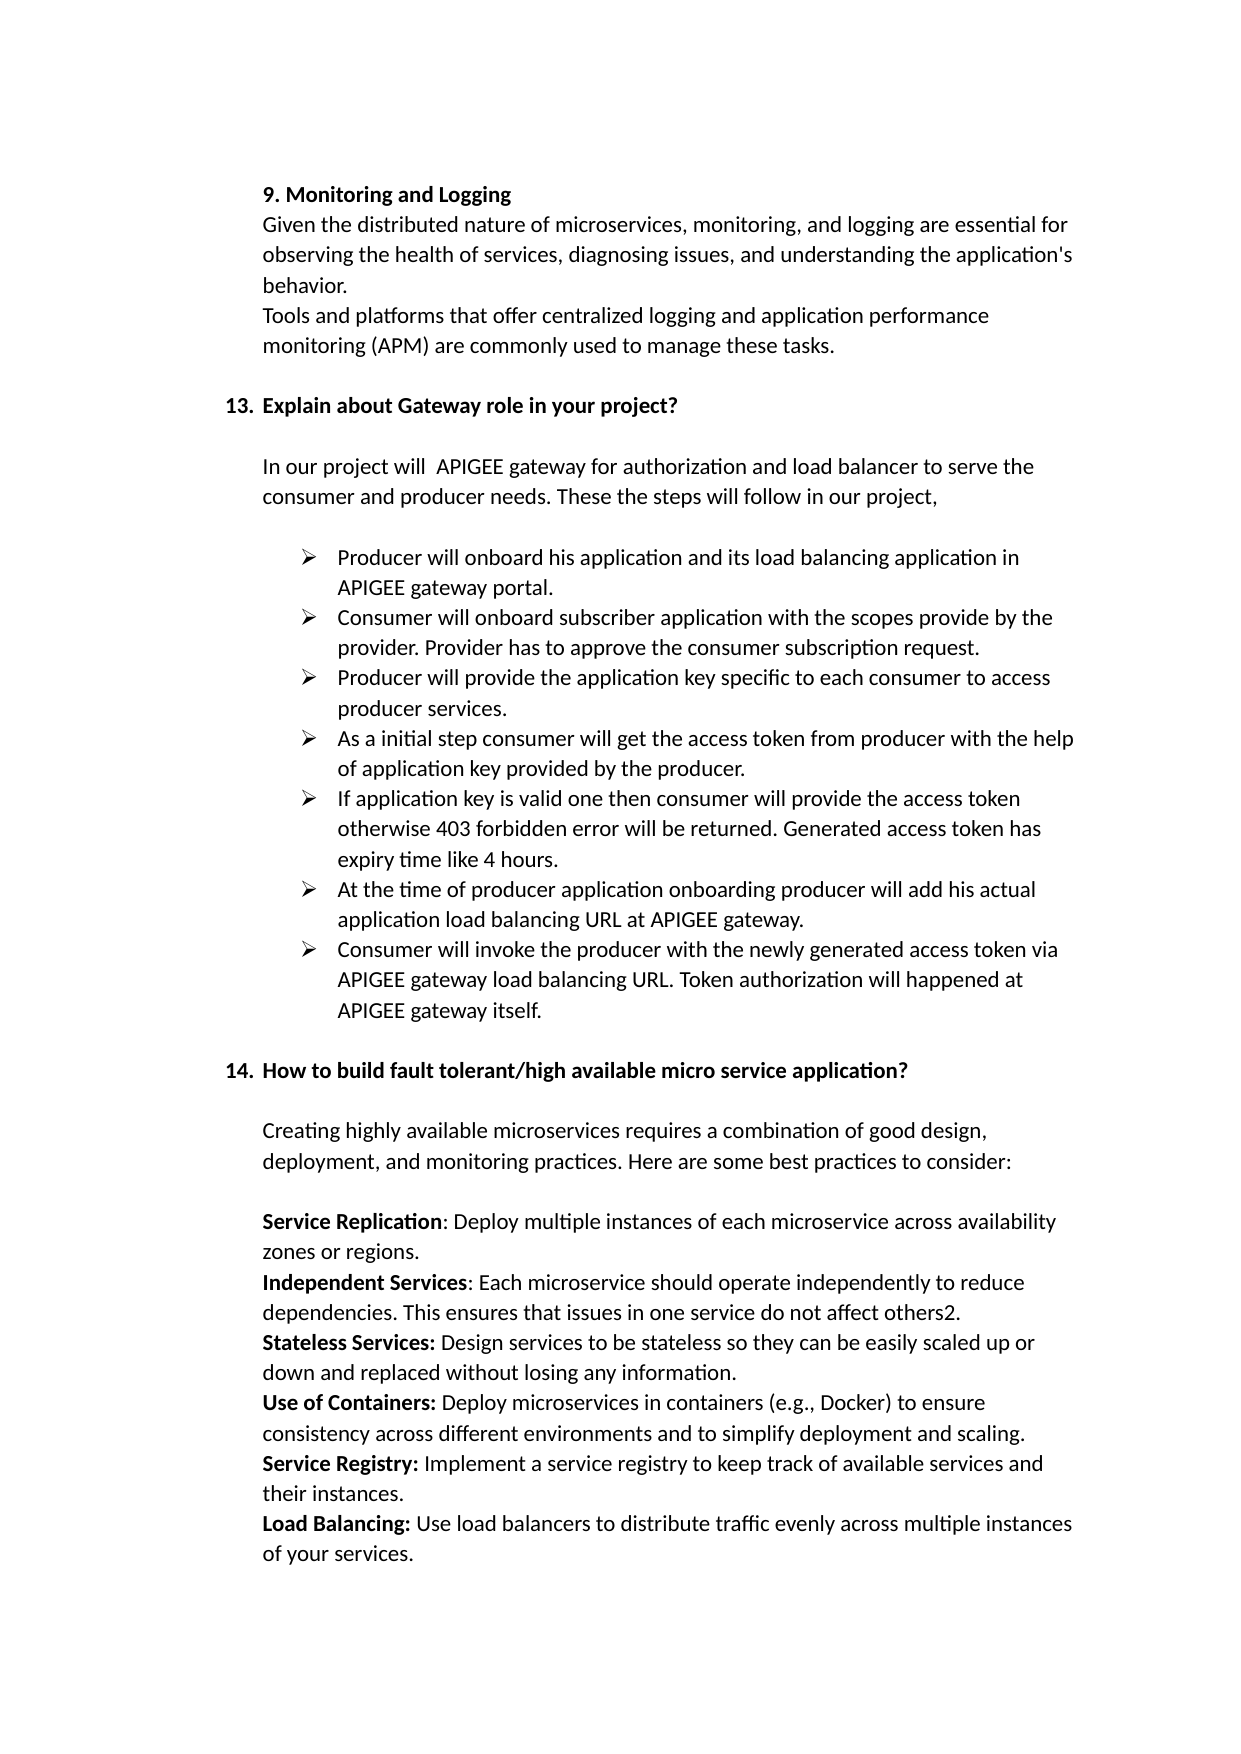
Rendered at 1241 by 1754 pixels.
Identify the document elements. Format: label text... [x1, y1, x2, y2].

list Service Replication: Deploy multiple instances of each microservice across availability zones or regions. [262, 1207, 1090, 1266]
list Consumer will onboard subscriber application with the scopes provide by the provider. Provider has to approve the consumer subscription request. [300, 603, 1090, 661]
list Given the distributed nature of microservices, monitoring, and logging are essential for observing the health of services, diagnosing issues, and understanding the application's behavior. [262, 210, 1090, 299]
list Tools and platforms that offer centralized logging and application performance monitoring (APM) are commonly used to manage these tasks. [262, 301, 1090, 359]
list Producer will provide the application key specific to each consumer to access producer services. [300, 663, 1090, 722]
list 9. Monitoring and Logging [262, 180, 1090, 208]
list Service Registry: Implement a service registry to keep track of available services and their instances. [262, 1449, 1090, 1507]
list Consumer will invoke the producer with the newly generated access token via APIGEE gateway load balancing URL. Token authorization will happened at APIGEE gateway itself. [300, 935, 1090, 1024]
list Independent Services: Each microservice should operate independently to reduce dependencies. This ensures that issues in one service do not affect others2. [262, 1268, 1090, 1326]
list At the time of producer application onboarding producer will add his actual application load balancing URL at APIGEE gateway. [300, 875, 1090, 933]
list As a initial step consumer will get the access token from producer with the help of application key provided by the producer. [300, 724, 1090, 782]
list Stateless Services: Design services to be stateless so they can be easily scaled up or down and replaced without losing any information. [262, 1328, 1090, 1386]
list Creating highly available microservices requires a combination of good design, deployment, and monitoring practices. Here are some best practices to consider: [262, 1117, 1090, 1175]
list In our project will APIGEE gateway for authorization and load balancer to serve the consumer and producer needs. These the steps will follow in our project, [262, 452, 1090, 510]
list How to build fault tolerant/high available micro service application? [225, 1056, 1090, 1084]
list If application key is valid one then consumer will provide the access token otherwise 403 forbidden error will be returned. Generated access token has expiry time like 4 hours. [300, 784, 1090, 873]
list Load Balancing: Use load balancers to distribute traffic evenly across multiple instances of your services. [262, 1509, 1090, 1568]
list Use of Containers: Deploy microservices in containers (e.g., Docker) to ensure consistency across different environments and to simplify deployment and scaling. [262, 1388, 1090, 1447]
list Explain about Gateway role in your project? [225, 392, 1090, 420]
list Producer will onboard his application and its load balancing application in APIGEE gateway portal. [300, 543, 1090, 601]
